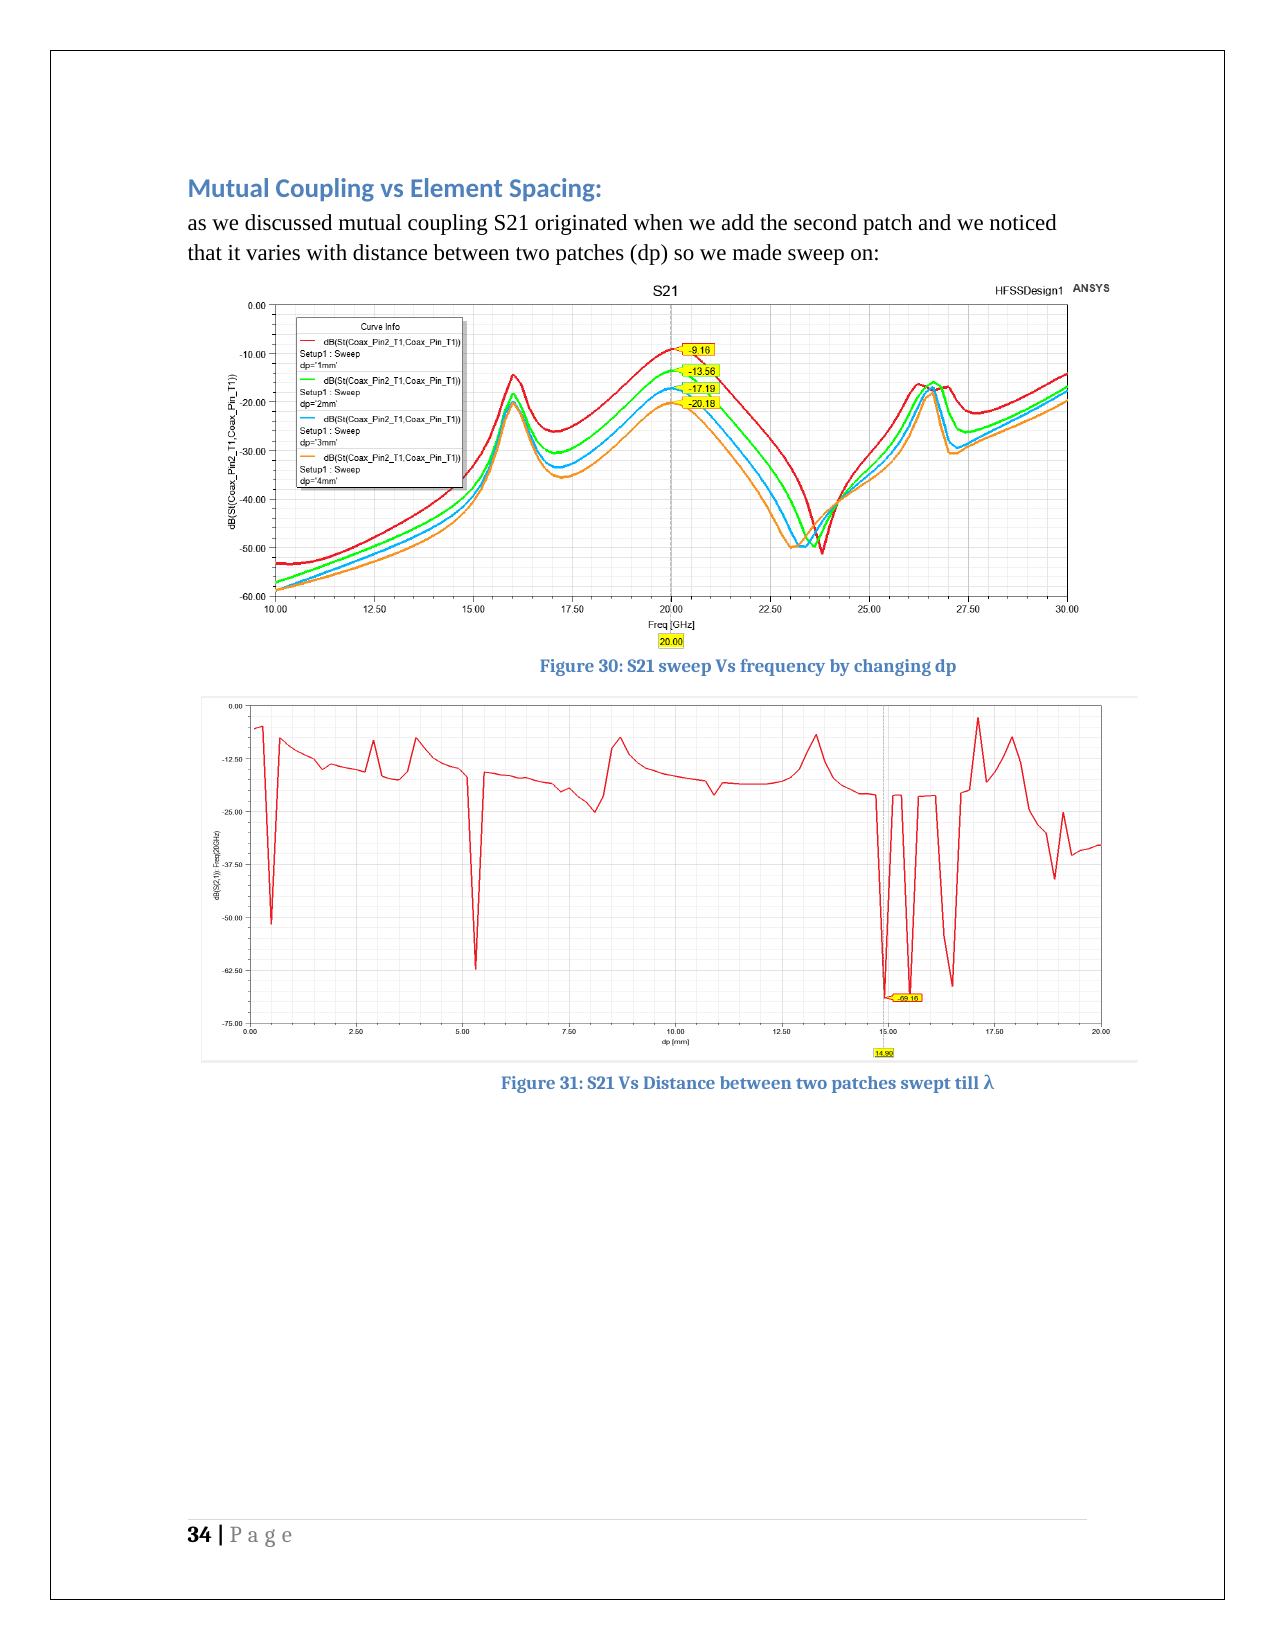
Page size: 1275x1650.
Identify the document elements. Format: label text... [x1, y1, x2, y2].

picture [201, 696, 1138, 1063]
subtitle Mutual Coupling vs Element Spacing: [187, 171, 1087, 204]
picture [216, 278, 1117, 650]
text as we discussed mutual coupling S21 originated when we add the second patch and we noticed that it varies with distance between two patches (dp) so we made sweep on: [187, 209, 1087, 265]
